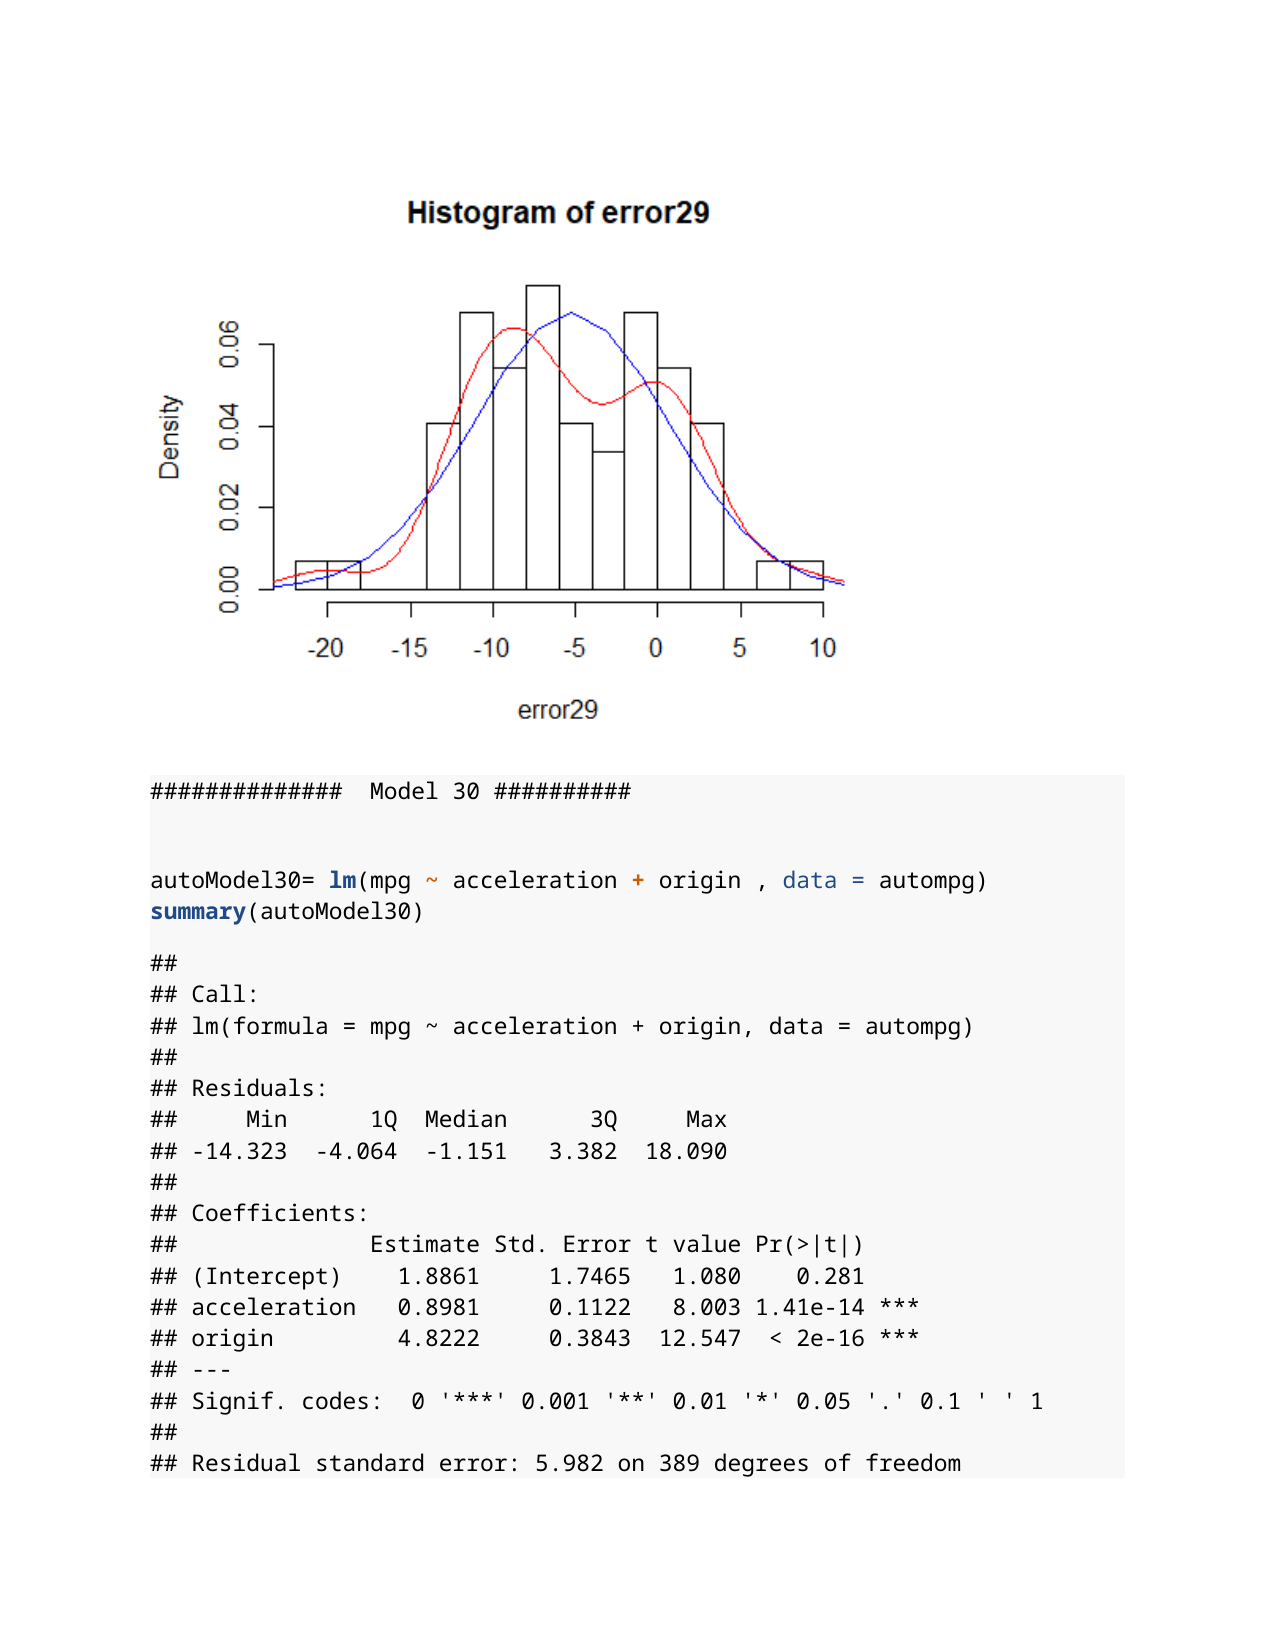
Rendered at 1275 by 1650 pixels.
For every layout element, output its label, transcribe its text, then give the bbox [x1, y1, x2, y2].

text ############## Model 30 ########## autoModel30= lm(mpg ~ acceleration + origin , data = autompg) summary(autoModel30) [150, 775, 1125, 926]
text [150, 947, 1125, 1478]
picture [150, 150, 908, 757]
